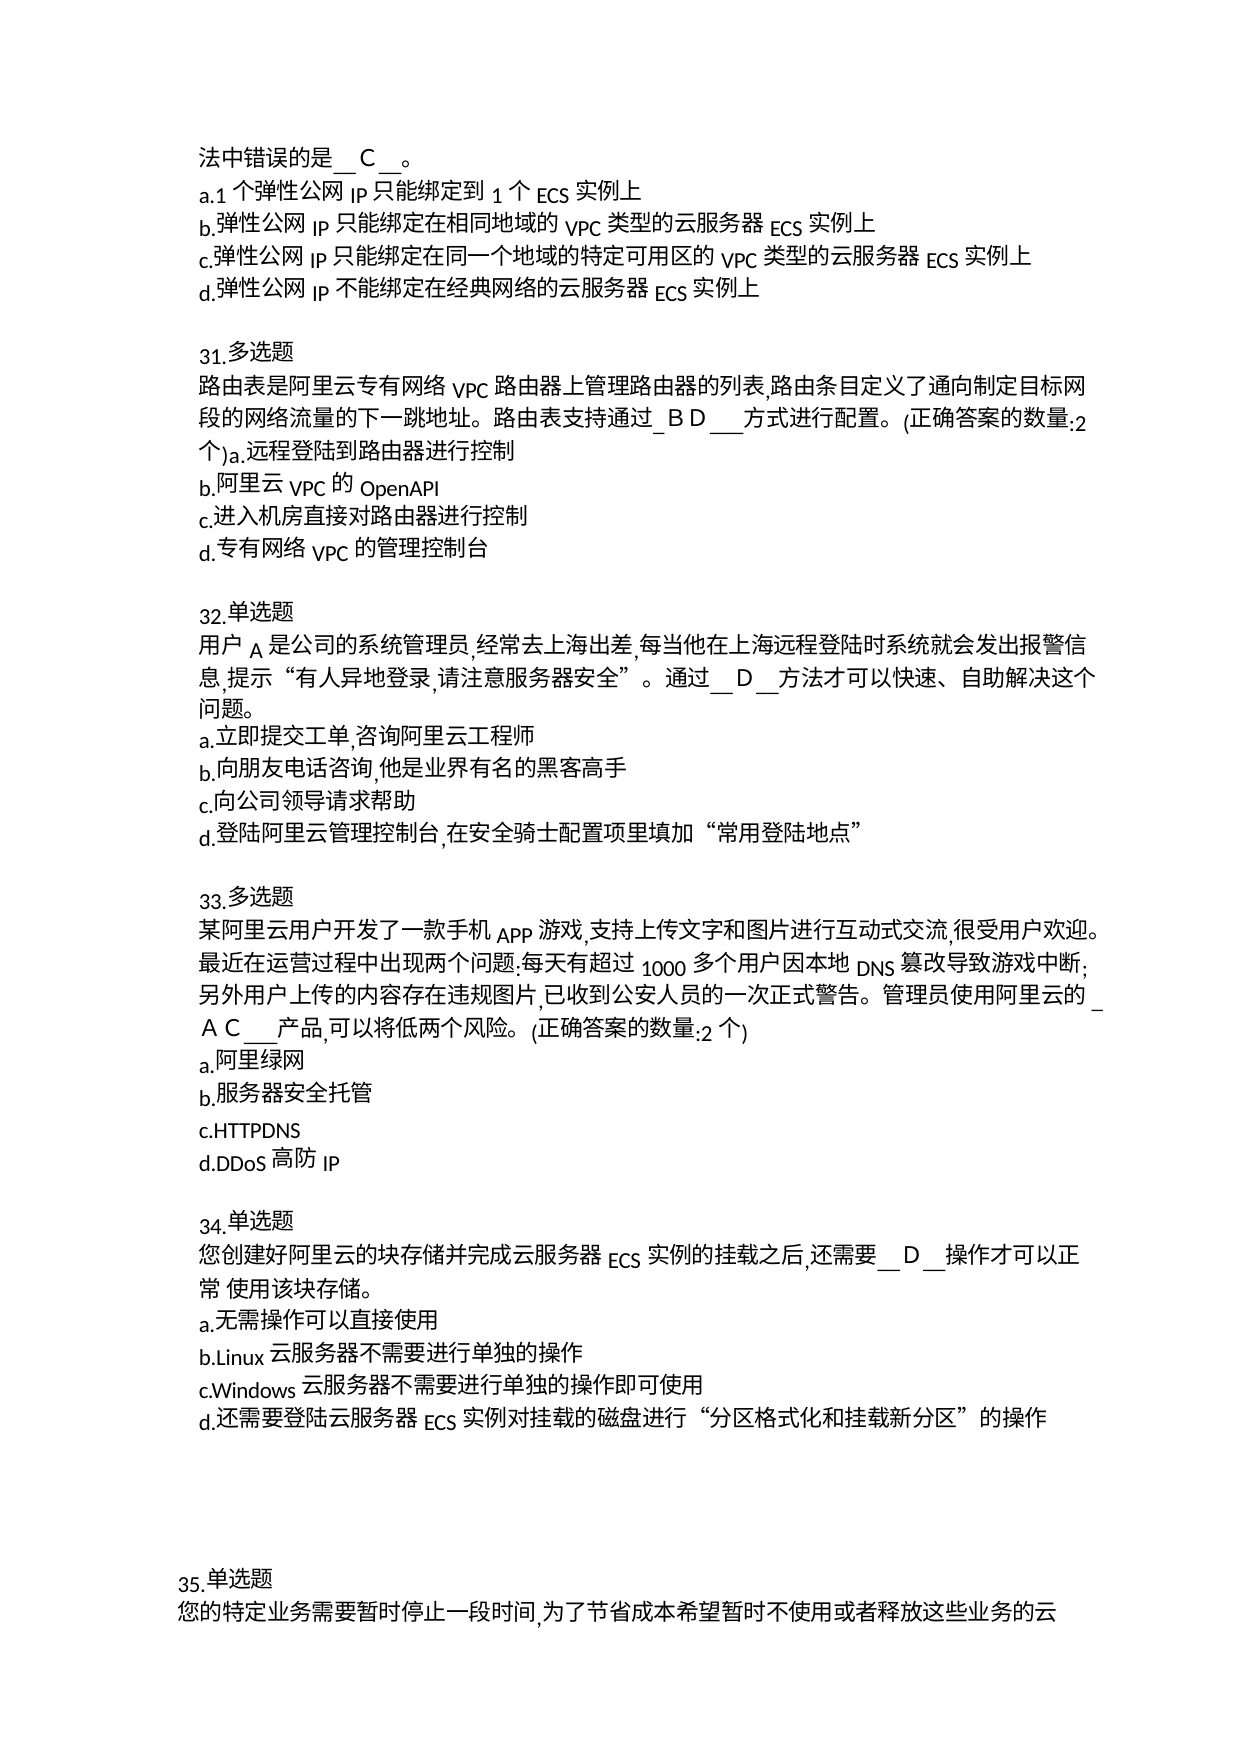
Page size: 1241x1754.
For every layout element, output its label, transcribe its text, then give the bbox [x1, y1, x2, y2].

text 法中错误的是__Ｃ__。 [11, 145, 1107, 178]
text 33.多选题 [11, 878, 1107, 918]
text 另外用户上传的内容存在违规图片,已收到公安人员的一次正式警告。管理员使用阿里云的 _ [11, 983, 1107, 1015]
text b.弹性公网 IP 只能绑定在相同地域的 VPC 类型的云服务器 ECS 实例上 [11, 210, 1107, 243]
text d.弹性公网 IP 不能绑定在经典网络的云服务器 ECS 实例上 [11, 275, 1107, 308]
text 常 使用该块存储。 [11, 1275, 1107, 1304]
text d.DDoS 高防 IP [11, 1145, 1107, 1177]
text c.向公司领导请求帮助 [11, 788, 1107, 820]
text a.无需操作可以直接使用 [11, 1304, 1107, 1340]
text b.Linux 云服务器不需要进行单独的操作 [11, 1340, 1107, 1372]
text a.立即提交工单,咨询阿里云工程师 [11, 723, 1107, 755]
text 段的网络流量的下一跳地址。路由表支持通过_ＢＤ___方式进行配置。(正确答案的数量:2 [11, 405, 1107, 438]
text c.Windows 云服务器不需要进行单独的操作即可使用 [11, 1372, 1107, 1405]
text a.1 个弹性公网 IP 只能绑定到 1 个 ECS 实例上 [11, 178, 1107, 210]
text 32.单选题 [11, 593, 1107, 633]
text 您的特定业务需要暂时停止一段时间,为了节省成本希望暂时不使用或者释放这些业务的云 [0, 1599, 1107, 1632]
text 您创建好阿里云的块存储并完成云服务器 ECS 实例的挂载之后,还需要__Ｄ__操作才可以正 [11, 1242, 1107, 1275]
text d.专有网络 VPC 的管理控制台 [11, 535, 1107, 568]
text d.还需要登陆云服务器 ECS 实例对挂载的磁盘进行“分区格式化和挂载新分区”的操作 [11, 1405, 1107, 1437]
text 31.多选题 [11, 333, 1107, 373]
text 个)a.远程登陆到路由器进行控制 [11, 438, 1107, 470]
text 路由表是阿里云专有网络 VPC 路由器上管理路由器的列表,路由条目定义了通向制定目标网 [11, 373, 1107, 405]
text c.弹性公网 IP 只能绑定在同一个地域的特定可用区的 VPC 类型的云服务器 ECS 实例上 [11, 243, 1107, 275]
text 最近在运营过程中出现两个问题:每天有超过 1000 多个用户因本地 DNS 篡改导致游戏中断; [11, 950, 1107, 983]
text a.阿里绿网 [11, 1048, 1107, 1080]
text 息,提示“有人异地登录,请注意服务器安全”。通过__Ｄ__方法才可以快速、自助解决这个 [11, 665, 1107, 698]
text c.HTTPDNS [11, 1113, 1107, 1145]
text 问题。 [11, 698, 1107, 723]
text c.进入机房直接对路由器进行控制 [11, 503, 1107, 535]
text 用户 A 是公司的系统管理员,经常去上海出差,每当他在上海远程登陆时系统就会发出报警信 [11, 633, 1107, 665]
text d.登陆阿里云管理控制台,在安全骑士配置项里填加“常用登陆地点” [11, 820, 1107, 853]
text 34.单选题 [11, 1202, 1107, 1242]
text ＡＣ___产品,可以将低两个风险。(正确答案的数量:2 个) [11, 1015, 1107, 1048]
text b.向朋友电话咨询,他是业界有名的黑客高手 [11, 755, 1107, 788]
text b.服务器安全托管 [11, 1080, 1107, 1113]
text 35.单选题 [0, 1562, 1107, 1599]
text 某阿里云用户开发了一款手机 APP 游戏,支持上传文字和图片进行互动式交流,很受用户欢迎。 [11, 918, 1107, 950]
text b.阿里云 VPC 的 OpenAPI [11, 470, 1107, 503]
